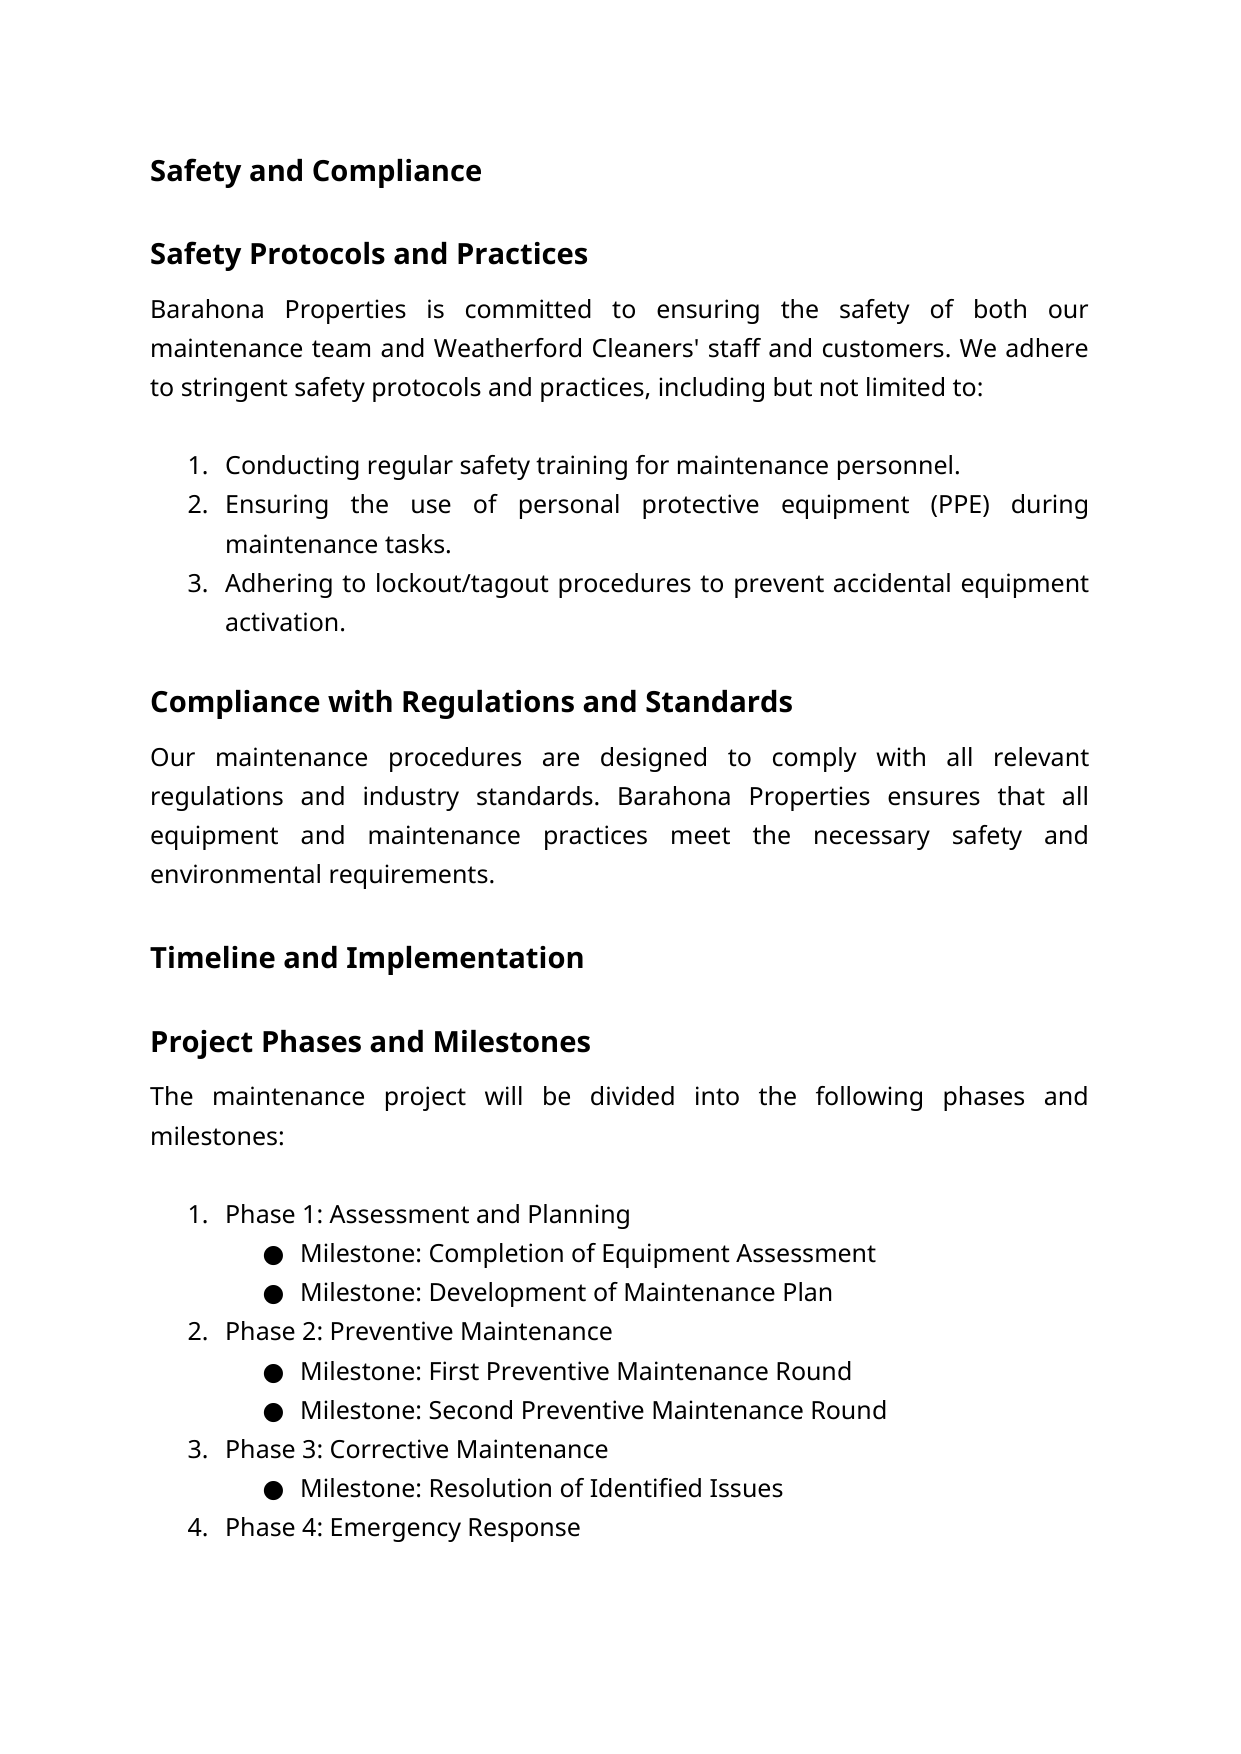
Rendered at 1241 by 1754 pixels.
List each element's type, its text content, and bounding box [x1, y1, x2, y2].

subtitle Safety and Compliance [150, 150, 1090, 190]
list Milestone: First Preventive Maintenance Round [262, 1353, 1090, 1387]
list Phase 3: Corrective Maintenance [187, 1431, 1090, 1466]
text Our maintenance procedures are designed to comply with all relevant regulations and industry standards. Barahona Properties ensures that all equipment and maintenance practices meet the necessary safety and environmental requirements. [150, 739, 1090, 891]
list Milestone: Completion of Equipment Assessment [262, 1236, 1090, 1270]
subtitle Compliance with Regulations and Standards [150, 681, 1090, 721]
subtitle Safety Protocols and Practices [150, 233, 1090, 273]
text Barahona Properties is committed to ensuring the safety of both our maintenance team and Weatherford Cleaners' staff and customers. We adhere to stringent safety protocols and practices, including but not limited to: [150, 291, 1090, 404]
list Ensuring the use of personal protective equipment (PPE) during maintenance tasks. [187, 487, 1090, 560]
text The maintenance project will be divided into the following phases and milestones: [150, 1079, 1090, 1152]
list Adhering to lockout/tagout procedures to prevent accidental equipment activation. [187, 565, 1090, 639]
list Phase 2: Preventive Maintenance [187, 1314, 1090, 1348]
subtitle Timeline and Implementation [150, 938, 1090, 977]
list Phase 1: Assessment and Planning [187, 1196, 1090, 1231]
list Phase 4: Emergency Response [187, 1510, 1090, 1544]
list Milestone: Resolution of Identified Issues [262, 1471, 1090, 1505]
list Conducting regular safety training for maintenance personnel. [187, 448, 1090, 482]
list Milestone: Development of Maintenance Plan [262, 1275, 1090, 1309]
subtitle Project Phases and Milestones [150, 1021, 1090, 1061]
list Milestone: Second Preventive Maintenance Round [262, 1392, 1090, 1426]
